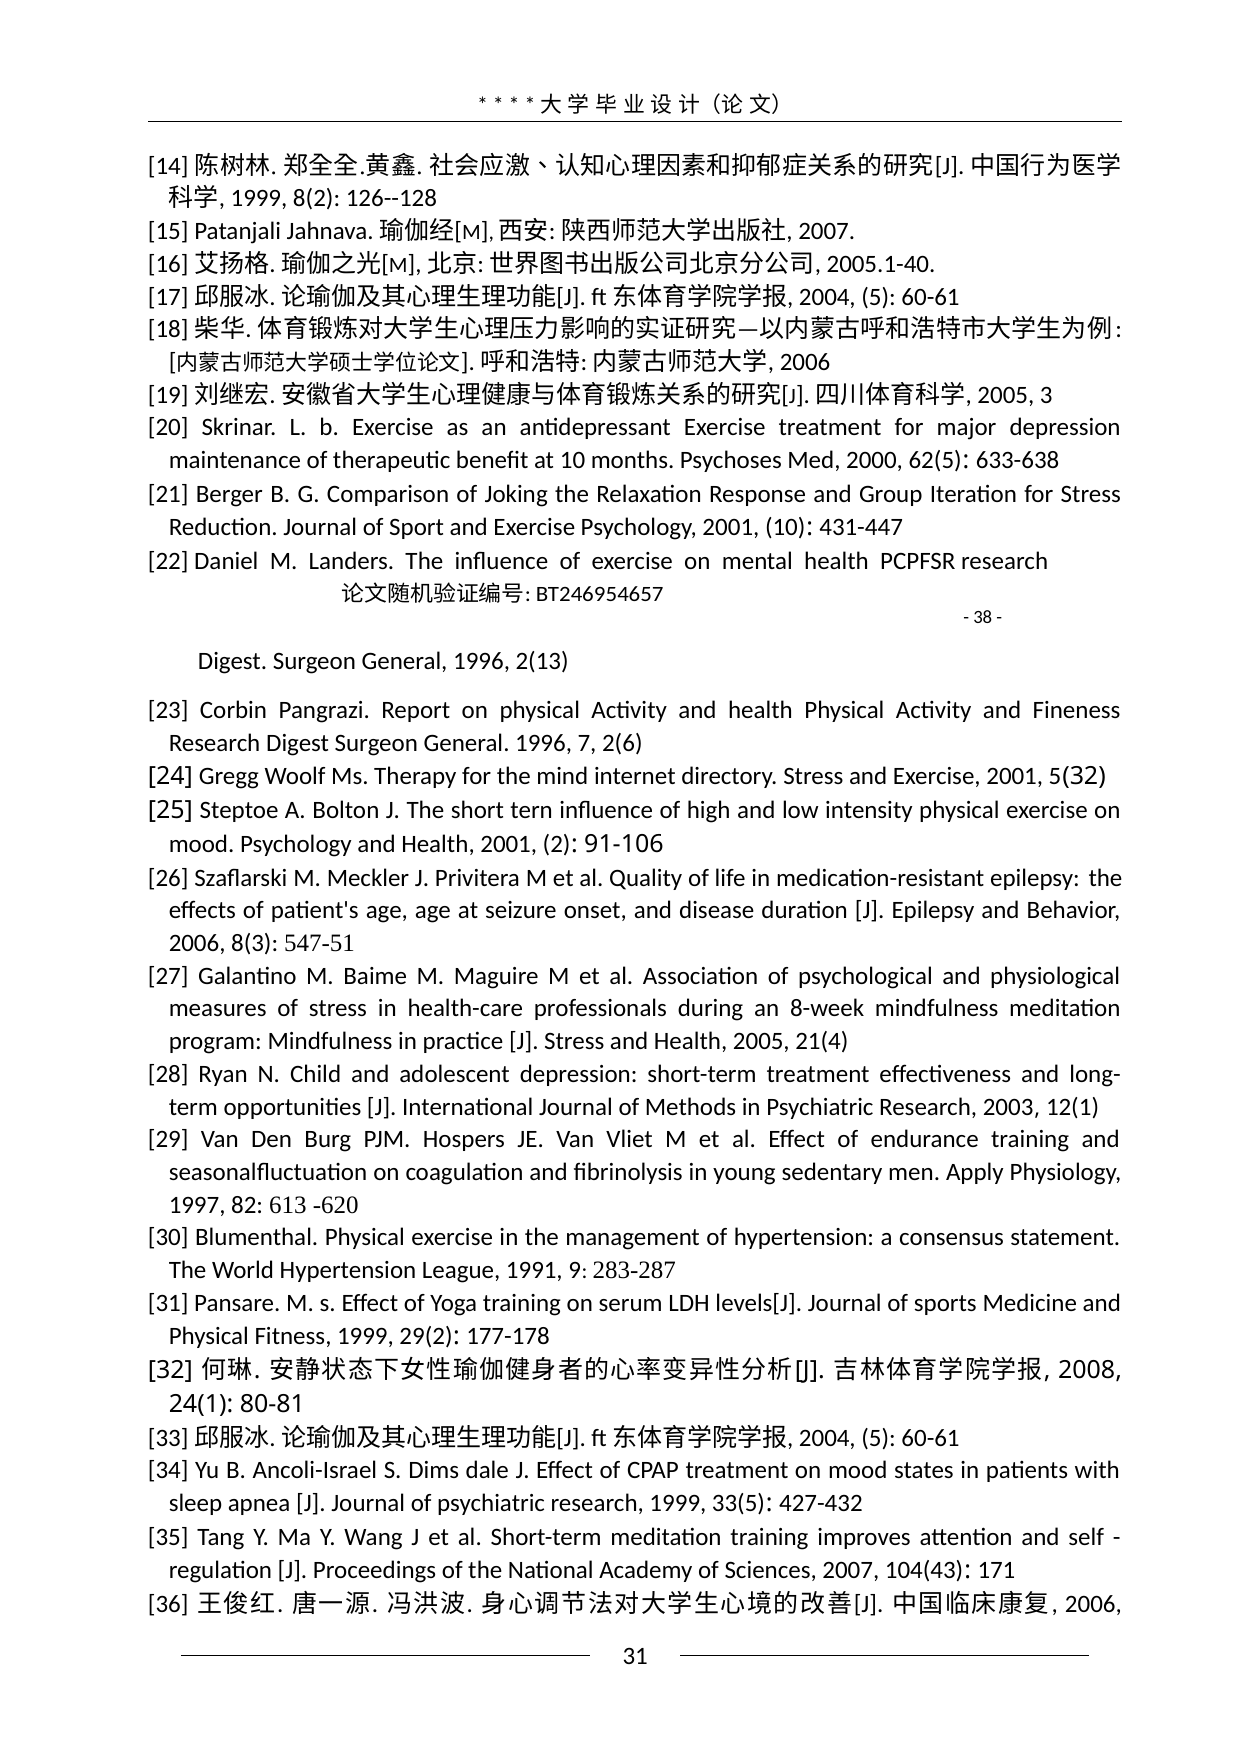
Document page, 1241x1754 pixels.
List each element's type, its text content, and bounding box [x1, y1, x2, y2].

text [34] Yu B. Ancoli-Israel S. Dims dale J. Effect of CPAP treatment on mood states in patients with sleep apnea [J]. Journal of psychiatric research, 1999, 33(5): 427-432 [148, 1452, 1122, 1519]
text - 38 - [148, 607, 1002, 628]
text [16] 艾扬格. 瑜伽之光[M], 北京: 世界图书出版公司北京分公司, 2005.1-40. [148, 246, 1122, 278]
text [27] Galantino M. Baime M. Maguire M et al. Association of psychological and physiological measures of stress in health-care professionals during an 8-week mindfulness meditation program: Mindfulness in practice [J]. Stress and Health, 2005, 21(4) [148, 958, 1122, 1056]
text [23] Corbin Pangrazi. Report on physical Activity and health Physical Activity and Fineness Research Digest Surgeon General. 1996, 7, 2(6) [148, 692, 1122, 757]
text [17] 邱服冰. 论瑜伽及其心理生理功能[J]. ft东体育学院学报, 2004, (5): 60-61 [148, 278, 1122, 311]
text [22] Daniel M. Landers. The influence of exercise on mental health PCPFSR research [148, 543, 1122, 576]
text [18] 柴华. 体育锻炼对大学生心理压力影响的实证研究—以内蒙古呼和浩特市大学生为例: [内蒙古师范大学硕士学位论文]. 呼和浩特: 内蒙古师范大学, 2006 [148, 311, 1122, 377]
text [15] Patanjali Jahnava. 瑜伽经[M], 西安: 陕西师范大学出版社, 2007. [148, 213, 1122, 246]
text [21] Berger B. G. Comparison of Joking the Relaxation Response and Group Iteration for Stress Reduction. Journal of Sport and Exercise Psychology, 2001, (10): 431-447 [148, 476, 1122, 543]
text [24] Gregg Woolf Ms. Therapy for the mind internet directory. Stress and Exercise, 2001, 5(32) [148, 757, 1122, 791]
text [29] Van Den Burg PJM. Hospers JE. Van Vliet M et al. Effect of endurance training and seasonalfluctuation on coagulation and fibrinolysis in young sedentary men. Apply Physiology, 1997, 82: 613 -620 [148, 1121, 1122, 1219]
text [28] Ryan N. Child and adolescent depression: short-term treatment effectiveness and long-term opportunities [J]. International Journal of Methods in Psychiatric Research, 2003, 12(1) [148, 1056, 1122, 1121]
text [14] 陈树林. 郑全全.黄鑫. 社会应激、认知心理因素和抑郁症关系的研究[J]. 中国行为医学科学, 1999, 8(2): 126--128 [148, 148, 1122, 213]
text [32] 何琳. 安静状态下女性瑜伽健身者的心率变异性分析[J]. 吉林体育学院学报, 2008, 24(1): 80-81 [148, 1352, 1122, 1420]
text [20] Skrinar. L. b. Exercise as an antidepressant Exercise treatment for major depression maintenance of therapeutic benefit at 10 months. Psychoses Med, 2000, 62(5): 633-638 [148, 409, 1122, 476]
text [30] Blumenthal. Physical exercise in the management of hypertension: a consensus statement. The World Hypertension League, 1991, 9: 283-287 [148, 1219, 1122, 1285]
text [35] Tang Y. Ma Y. Wang J et al. Short-term meditation training improves attention and self - regulation [J]. Proceedings of the National Academy of Sciences, 2007, 104(43): 171 [148, 1519, 1122, 1586]
text [25] Steptoe A. Bolton J. The short tern influence of high and low intensity physical exercise on mood. Psychology and Health, 2001, (2): 91-106 [148, 791, 1122, 859]
text [26] Szaflarski M. Meckler J. Privitera M et al. Quality of life in medication-resistant epilepsy: the effects of patient's age, age at seizure onset, and disease duration [J]. Epilepsy and Behavior, 2006, 8(3): 547-51 [148, 859, 1122, 958]
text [148, 1586, 1122, 1619]
text 论文随机验证编号: BT246954657 [341, 579, 1122, 607]
text [33] 邱服冰. 论瑜伽及其心理生理功能[J]. ft东体育学院学报, 2004, (5): 60-61 [148, 1420, 1122, 1452]
text [19] 刘继宏. 安徽省大学生心理健康与体育锻炼关系的研究[J]. 四川体育科学, 2005, 3 [148, 377, 1122, 409]
text Digest. Surgeon General, 1996, 2(13) [148, 628, 1122, 676]
text [31] Pansare. M. s. Effect of Yoga training on serum LDH levels[J]. Journal of sports Medicine and Physical Fitness, 1999, 29(2): 177-178 [148, 1285, 1122, 1352]
